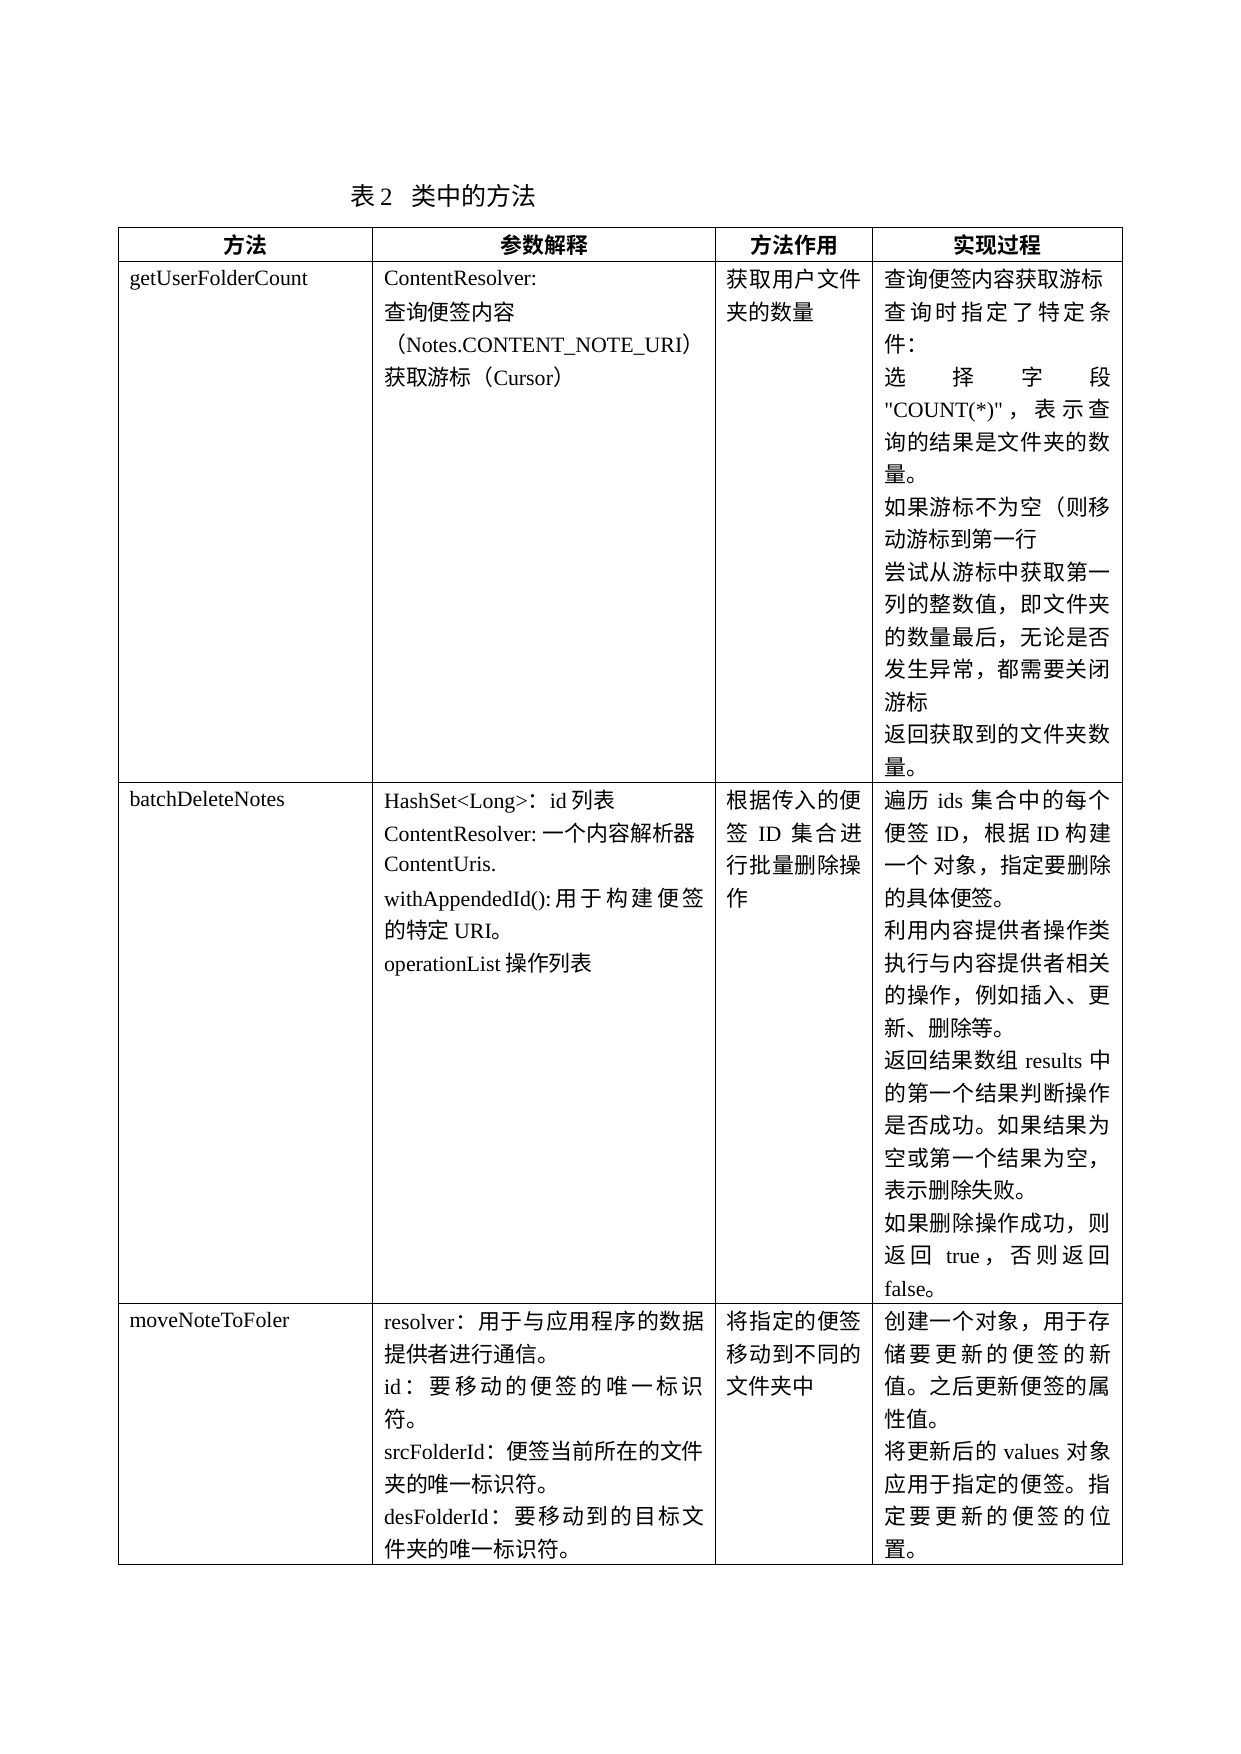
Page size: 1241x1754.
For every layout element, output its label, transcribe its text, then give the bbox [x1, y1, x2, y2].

table_header 参数解释 [373, 228, 715, 261]
table_cell 获取用户文件夹的数量 [716, 262, 872, 782]
table_cell HashSet<Long>：id列表 ContentResolver: 一个内容解析器 ContentUris. withAppendedId():用于构建便签的特定URI。 operationList操作列表 [373, 783, 715, 1303]
table_cell 将指定的便签移动到不同的文件夹中 [716, 1304, 872, 1564]
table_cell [373, 1304, 715, 1564]
table_cell batchDeleteNotes [119, 783, 372, 1303]
table_cell getUserFolderCount [119, 262, 372, 782]
list 表2 类中的方法 [350, 162, 1053, 227]
table_cell 根据传入的便签 ID 集合进行批量删除操作 [716, 783, 872, 1303]
table_header 实现过程 [873, 228, 1122, 261]
table_header 方法作用 [716, 228, 872, 261]
table_cell moveNoteToFoler [119, 1304, 372, 1564]
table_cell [873, 1304, 1122, 1564]
table_cell 遍历 ids 集合中的每个便签ID，根据ID构建一个 对象，指定要删除的具体便签。 利用内容提供者操作类执行与内容提供者相关的操作，例如插入、更新、删除等。 返回结果数组 results 中的第一个结果判断操作是否成功。如果结果为空或第一个结果为空，表示删除失败。 如果删除操作成功，则返回 true，否则返回 false。 [873, 783, 1122, 1303]
table_cell ContentResolver: 查询便签内容 （Notes.CONTENT_NOTE_URI）获取游标（Cursor） [373, 262, 715, 782]
table_cell 查询便签内容获取游标 查询时指定了特定条件： 选择字段 "COUNT(*)"，表示查询的结果是文件夹的数量。 如果游标不为空（则移动游标到第一行 尝试从游标中获取第一列的整数值，即文件夹的数量最后，无论是否发生异常，都需要关闭游标 返回获取到的文件夹数量。 [873, 262, 1122, 782]
